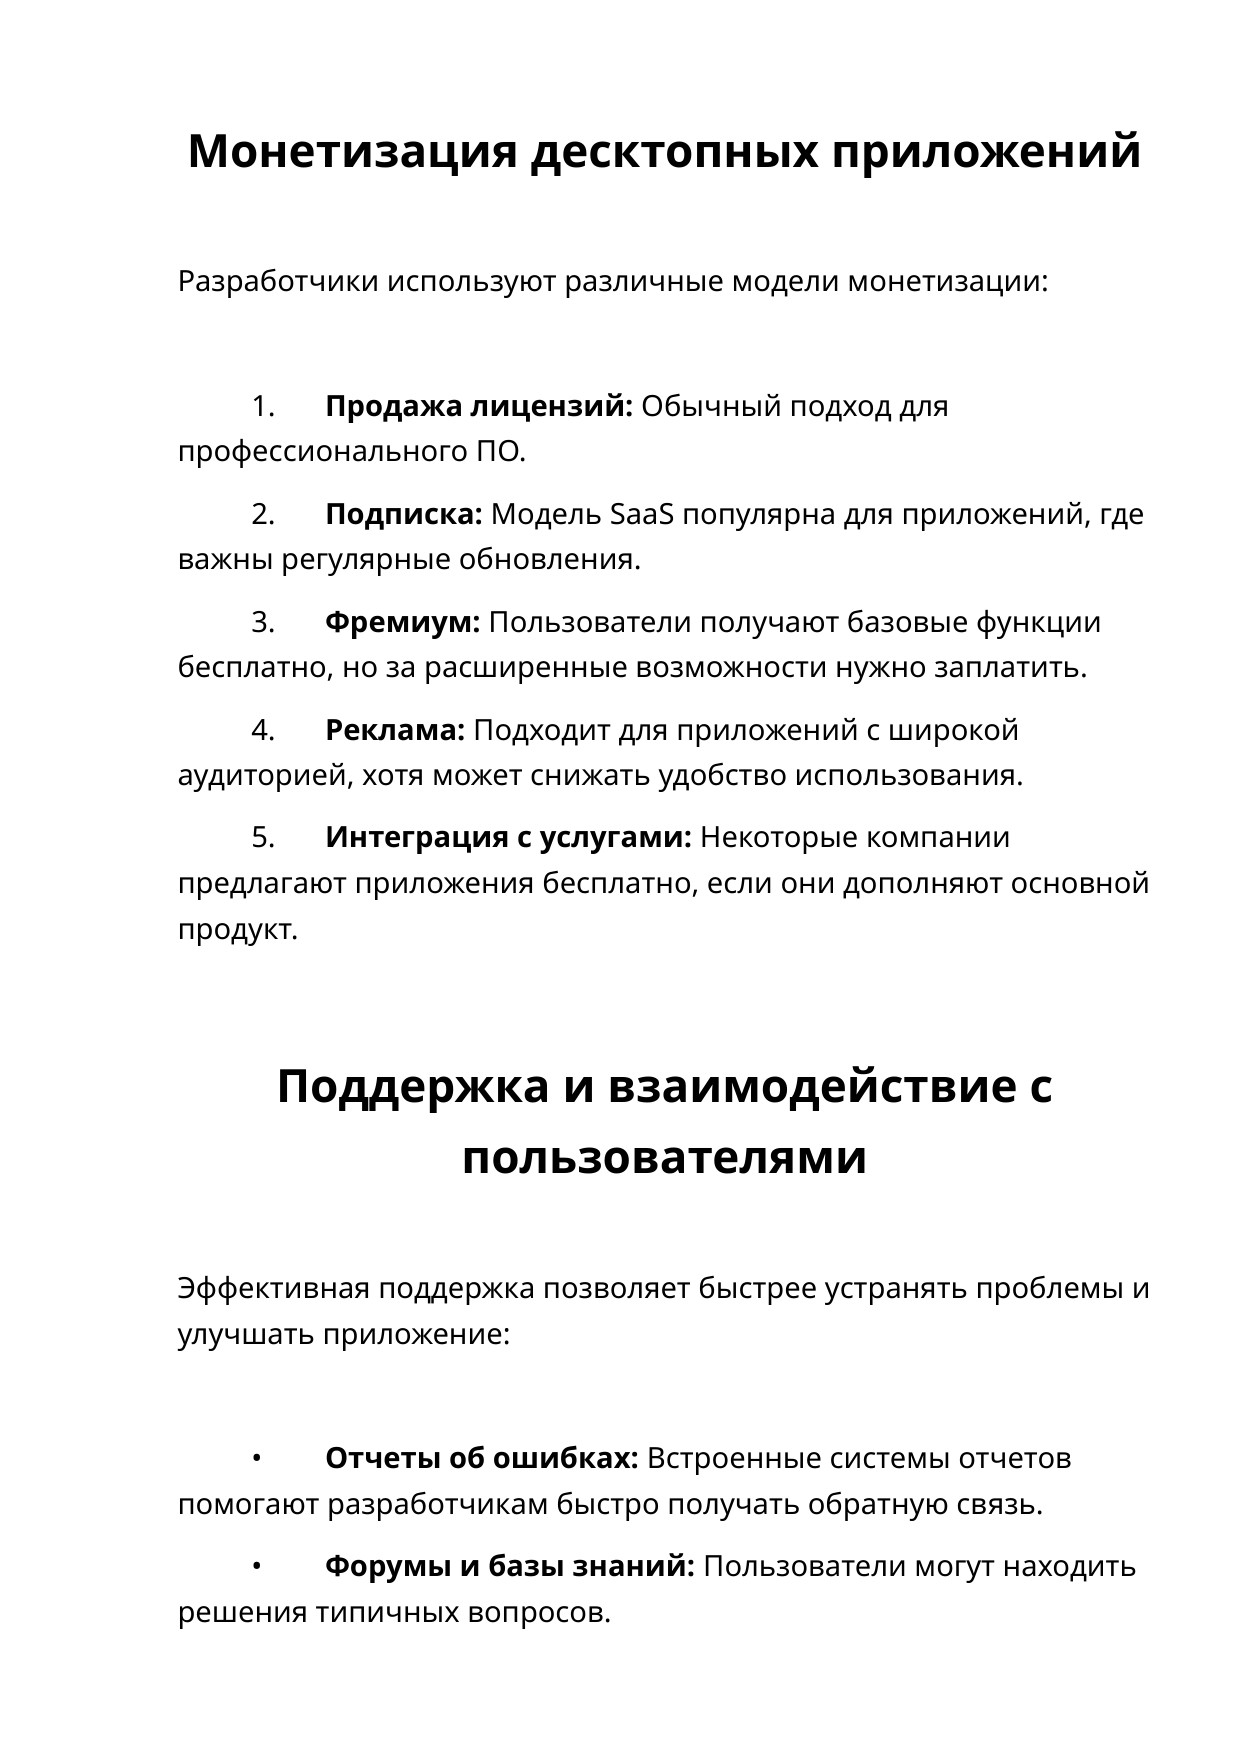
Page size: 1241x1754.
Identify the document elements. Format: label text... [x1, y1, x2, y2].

text 5. Интеграция с услугами: Некоторые компании предлагают приложения бесплатно, если они дополняют основной продукт. [177, 817, 1152, 948]
text 2. Подписка: Модель SaaS популярна для приложений, где важны регулярные обновления. [177, 493, 1152, 578]
subtitle Поддержка и взаимодействие с пользователями [177, 1053, 1152, 1187]
text Эффективная поддержка позволяет быстрее устранять проблемы и улучшать приложение: [177, 1267, 1152, 1353]
text Разработчики используют различные модели монетизации: [177, 260, 1152, 300]
text • Форумы и базы знаний: Пользователи могут находить решения типичных вопросов. [177, 1545, 1152, 1631]
subtitle Монетизация десктопных приложений [177, 118, 1152, 181]
text • Отчеты об ошибках: Встроенные системы отчетов помогают разработчикам быстро получать обратную связь. [177, 1437, 1152, 1523]
text 1. Продажа лицензий: Обычный подход для профессионального ПО. [177, 385, 1152, 470]
text 4. Реклама: Подходит для приложений с широкой аудиторией, хотя может снижать удобство использования. [177, 709, 1152, 794]
text 3. Фремиум: Пользователи получают базовые функции бесплатно, но за расширенные возможности нужно заплатить. [177, 601, 1152, 686]
